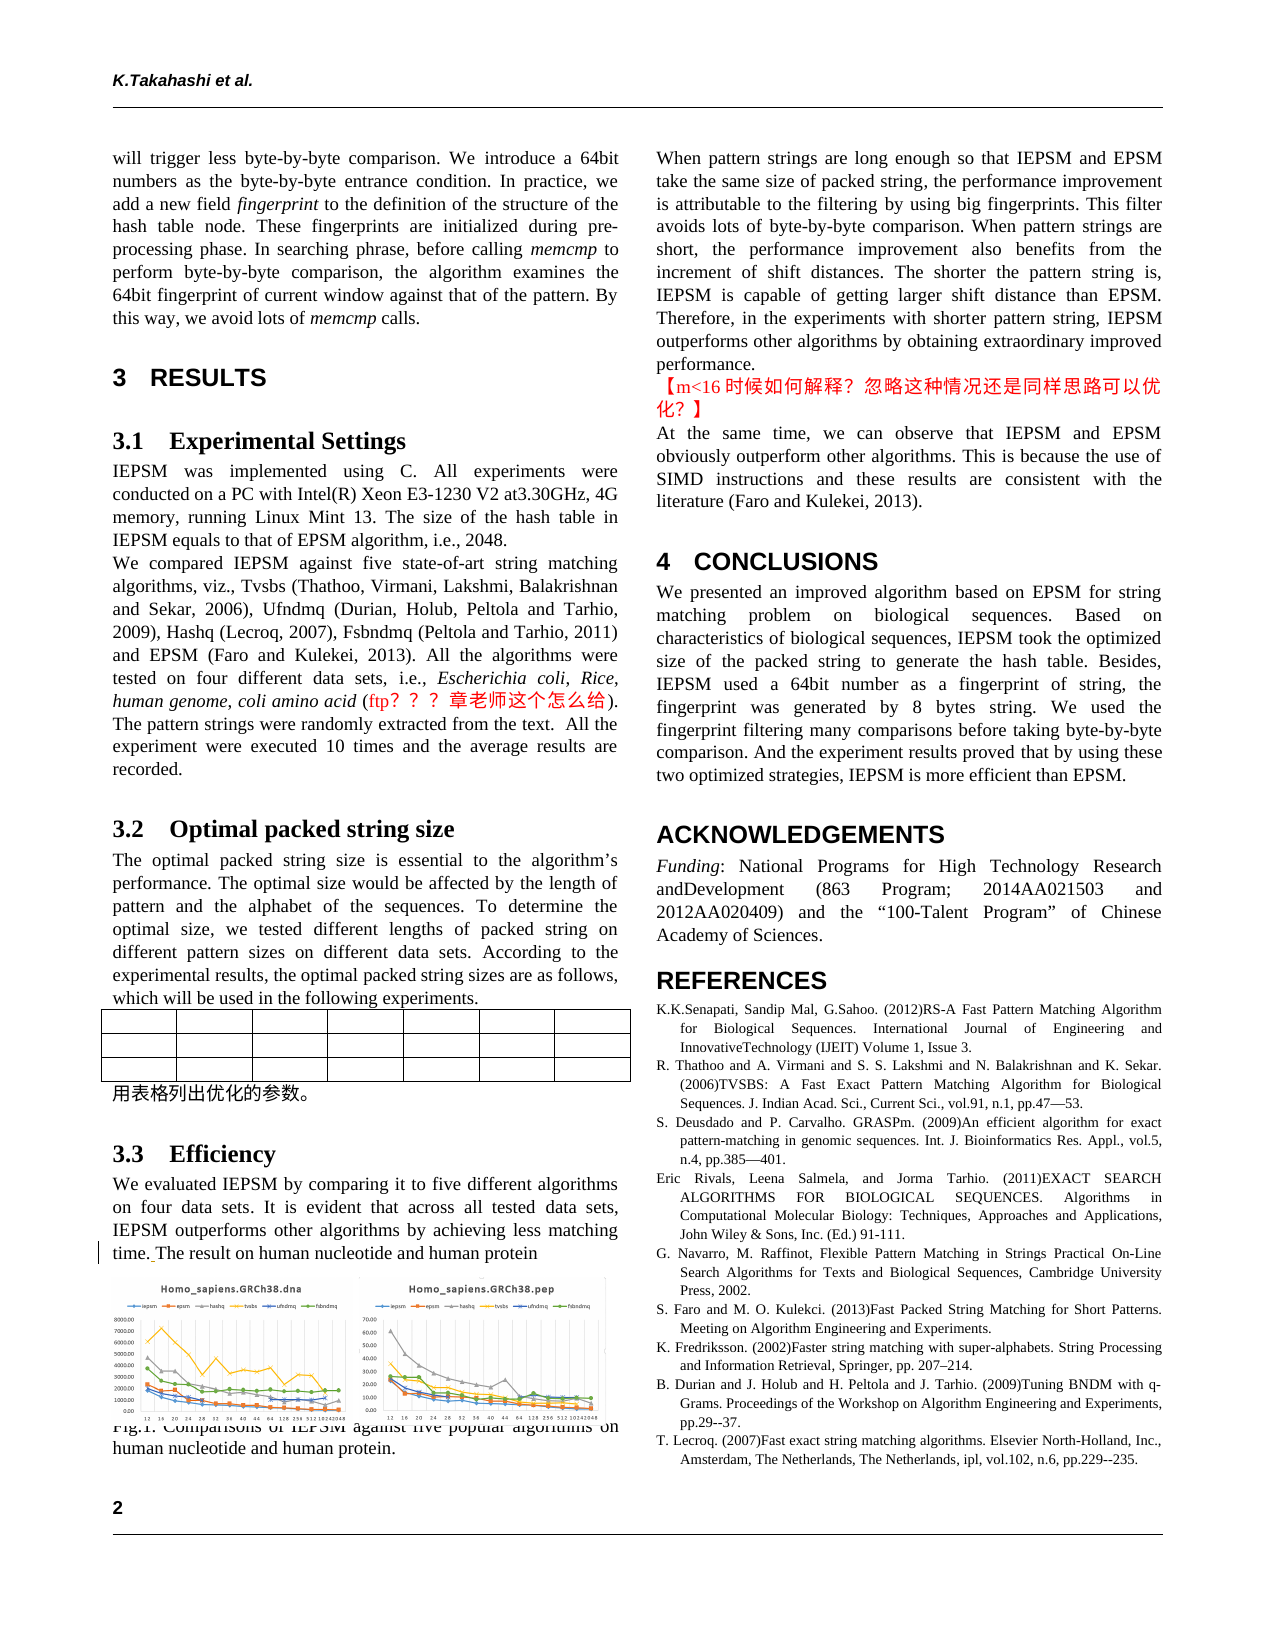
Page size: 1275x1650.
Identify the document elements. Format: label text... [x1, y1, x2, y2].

table_header [480, 1010, 554, 1033]
subtitle Experimental Settings [112, 429, 619, 454]
text S. Faro and M. O. Kulekci. (2013)Fast Packed String Matching for Short Patterns. Meeting on Algorithm Engineering and Experiments. [656, 1299, 1162, 1337]
table_cell [404, 1058, 479, 1081]
table_cell [177, 1034, 252, 1057]
subtitle results [112, 367, 619, 392]
text At the same time, we can observe that IEPSM and EPSM obviously outperform other algorithms. This is because the use of SIMD instructions and these results are consistent with the literature (Faro and Kulekei, 2013). [656, 421, 1162, 512]
table_header [404, 1010, 479, 1033]
table_cell [328, 1034, 403, 1057]
table_cell [102, 1034, 176, 1057]
text S. Deusdado and P. Carvalho. GRASPm. (2009)An efficient algorithm for exact pattern-matching in genomic sequences. Int. J. Bioinformatics Res. Appl., vol.5, n.4, pp.385—401. [656, 1112, 1162, 1168]
table_cell [328, 1058, 403, 1081]
table_cell [102, 1058, 176, 1081]
text R. Thathoo and A. Virmani and S. S. Lakshmi and N. Balakrishnan and K. Sekar. (2006)TVSBS: A Fast Exact Pattern Matching Algorithm for Biological Sequences. J. Indian Acad. Sci., Current Sci., vol.91, n.1, pp.47—53. [656, 1056, 1162, 1112]
table_cell [177, 1058, 252, 1081]
text K.K.Senapati, Sandip Mal, G.Sahoo. (2012)RS-A Fast Pattern Matching Algorithm for Biological Sequences. International Journal of Engineering and InnovativeTechnology (IJEIT) Volume 1, Issue 3. [656, 999, 1162, 1056]
subtitle Optimal packed string size [112, 818, 619, 843]
text We compared IEPSM against five state-of-art string matching algorithms, viz., Tvsbs (Thathoo, Virmani, Lakshmi, Balakrishnan and Sekar, 2006), Ufndmq (Durian, Holub, Peltola and Tarhio, 2009), Hashq (Lecroq, 2007), Fsbndmq (Peltola and Tarhio, 2011) and EPSM (Faro and Kulekei, 2013). All the algorithms were tested on four different data sets, i.e., Escherichia coli, Rice, human genome, coli amino acid (ftp？？？章老师这个怎么给). The pattern strings were randomly extracted from the text. All the experiment were executed 10 times and the average results are recorded. [112, 551, 619, 780]
text Fig.1. Comparisons of IEPSM against five popular algorithms on human nucleotide and human protein. [112, 1415, 619, 1458]
text We presented an improved algorithm based on EPSM for string matching problem on biological sequences. Based on characteristics of biological sequences, IEPSM took the optimized size of the packed string to generate the hash table. Besides, IEPSM used a 64bit number as a fingerprint of string, the fingerprint was generated by 8 bytes string. We used the fingerprint filtering many comparisons before taking byte-by-byte comparison. And the experiment results proved that by using these two optimized strategies, IEPSM is more efficient than EPSM. [656, 580, 1162, 786]
text References [656, 969, 1162, 994]
table_cell [480, 1058, 554, 1081]
table_cell [253, 1058, 327, 1081]
table_header [177, 1010, 252, 1033]
table_header [253, 1010, 327, 1033]
text acknowledgements [656, 824, 1162, 849]
text When pattern strings are long enough so that IEPSM and EPSM take the same size of packed string, the performance improvement is attributable to the filtering by using big fingerprints. This filter avoids lots of byte-by-byte comparison. When pattern strings are short, the performance improvement also benefits from the increment of shift distances. The shorter the pattern string is, IEPSM is capable of getting larger shift distance than EPSM. Therefore, in the experiments with shorter pattern string, IEPSM outperforms other algorithms by obtaining extraordinary improved performance. [656, 146, 1162, 375]
text B. Durian and J. Holub and H. Peltola and J. Tarhio. (2009)Tuning BNDM with q-Grams. Proceedings of the Workshop on Algorithm Engineering and Experiments, pp.29--37. [656, 1374, 1162, 1431]
text Funding: National Programs for High Technology Research andDevelopment (863 Program; 2014AA021503 and 2012AA020409) and the “100-Talent Program” of Chinese Academy of Sciences. [656, 854, 1162, 946]
table_cell [404, 1034, 479, 1057]
table_header [328, 1010, 403, 1033]
subtitle Efficiency [112, 1142, 619, 1167]
text G. Navarro, M. Raffinot, Flexible Pattern Matching in Strings Practical On-Line Search Algorithms for Texts and Biological Sequences, Cambridge University Press, 2002. [656, 1243, 1162, 1299]
table_cell [480, 1034, 554, 1057]
table_header [555, 1010, 630, 1033]
text IEPSM was implemented using C. All experiments were conducted on a PC with Intel(R) Xeon E3-1230 V2 at3.30GHz, 4G memory, running Linux Mint 13. The size of the hash table in IEPSM equals to that of EPSM algorithm, i.e., 2048. [112, 459, 619, 551]
table_cell [555, 1034, 630, 1057]
subtitle Conclusions [656, 550, 1162, 575]
text The optimal packed string size is essential to the algorithm’s performance. The optimal size would be affected by the length of pattern and the alphabet of the sequences. To determine the optimal size, we tested different lengths of packed string on different pattern sizes on different data sets. According to the experimental results, the optimal packed string sizes are as follows, which will be used in the following experiments. [112, 848, 619, 1009]
picture [358, 1277, 607, 1426]
text 用表格列出优化的参数。 [112, 1082, 619, 1104]
text T. Lecroq. (2007)Fast exact string matching algorithms. Elsevier North-Holland, Inc., Amsterdam, The Netherlands, The Netherlands, ipl, vol.102, n.6, pp.229--235. [656, 1431, 1162, 1468]
table_header [102, 1010, 176, 1033]
text Eric Rivals, Leena Salmela, and Jorma Tarhio. (2011)EXACT SEARCH ALGORITHMS FOR BIOLOGICAL SEQUENCES. Algorithms in Computational Molecular Biology: Techniques, Approaches and Applications, John Wiley & Sons, Inc. (Ed.) 91-111. [656, 1168, 1162, 1243]
text 【m<16时候如何解释？忽略这种情况还是同样思路可以优化？】 [656, 375, 1162, 421]
text We evaluated IEPSM by comparing it to five different algorithms on four data sets. It is evident that across all tested data sets, IEPSM outperforms other algorithms by achieving less matching time.The result on human nucleotide and human protein [112, 1172, 619, 1264]
table_cell [555, 1058, 630, 1081]
text K. Fredriksson. (2002)Faster string matching with super-alphabets. String Processing and Information Retrieval, Springer, pp. 207–214. [656, 1337, 1162, 1374]
table_cell [253, 1034, 327, 1057]
picture [111, 1277, 353, 1426]
